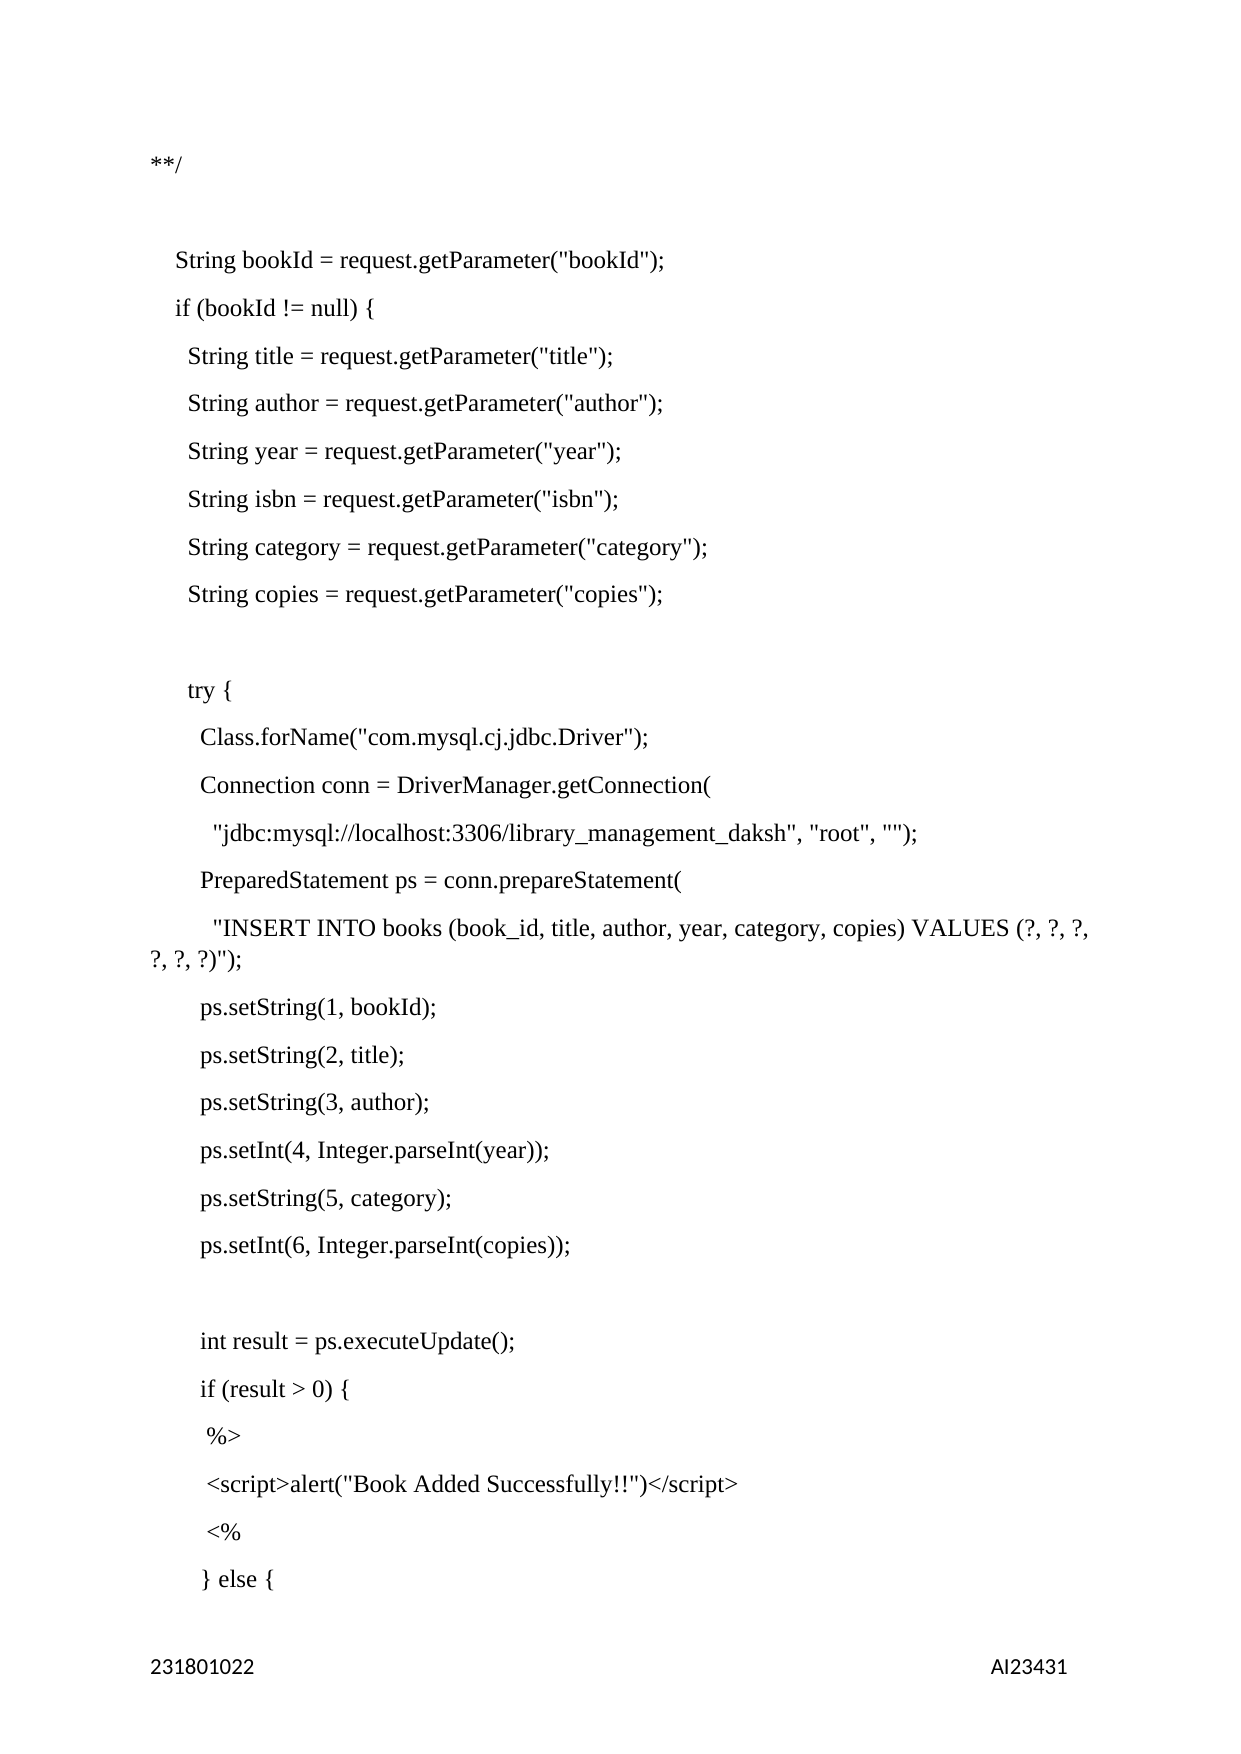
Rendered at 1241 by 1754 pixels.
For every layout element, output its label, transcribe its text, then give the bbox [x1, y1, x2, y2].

text PreparedStatement ps = conn.prepareStatement( [150, 866, 1090, 894]
text ps.setString(3, author); [150, 1087, 1090, 1116]
text "INSERT INTO books (book_id, title, author, year, category, copies) VALUES (?, ?, ?, ?, ?, ?)"); [150, 913, 1090, 973]
text ps.setString(1, bookId); [150, 992, 1090, 1021]
text ps.setInt(6, Integer.parseInt(copies)); [150, 1231, 1090, 1259]
text String isbn = request.getParameter("isbn"); [150, 484, 1090, 513]
text Class.forName("com.mysql.cj.jdbc.Driver"); [150, 722, 1090, 751]
text int result = ps.executeUpdate(); [150, 1326, 1090, 1355]
text "jdbc:mysql://localhost:3306/library_management_daksh", "root", ""); [150, 818, 1090, 847]
text String bookId = request.getParameter("bookId"); [150, 245, 1090, 274]
text String title = request.getParameter("title"); [150, 341, 1090, 369]
text ps.setString(2, title); [150, 1040, 1090, 1068]
text if (bookId != null) { [150, 293, 1090, 322]
text Connection conn = DriverManager.getConnection( [150, 770, 1090, 799]
text ps.setInt(4, Integer.parseInt(year)); [150, 1135, 1090, 1164]
text **/ [150, 150, 1090, 179]
text <% [150, 1517, 1090, 1546]
text try { [150, 675, 1090, 703]
text String category = request.getParameter("category"); [150, 532, 1090, 560]
text } else { [150, 1564, 1090, 1593]
text String copies = request.getParameter("copies"); [150, 579, 1090, 608]
text String author = request.getParameter("author"); [150, 388, 1090, 417]
text ps.setString(5, category); [150, 1183, 1090, 1212]
text %> [150, 1421, 1090, 1450]
text if (result > 0) { [150, 1374, 1090, 1402]
text <script>alert("Book Added Successfully!!")</script> [150, 1469, 1090, 1498]
text String year = request.getParameter("year"); [150, 436, 1090, 465]
